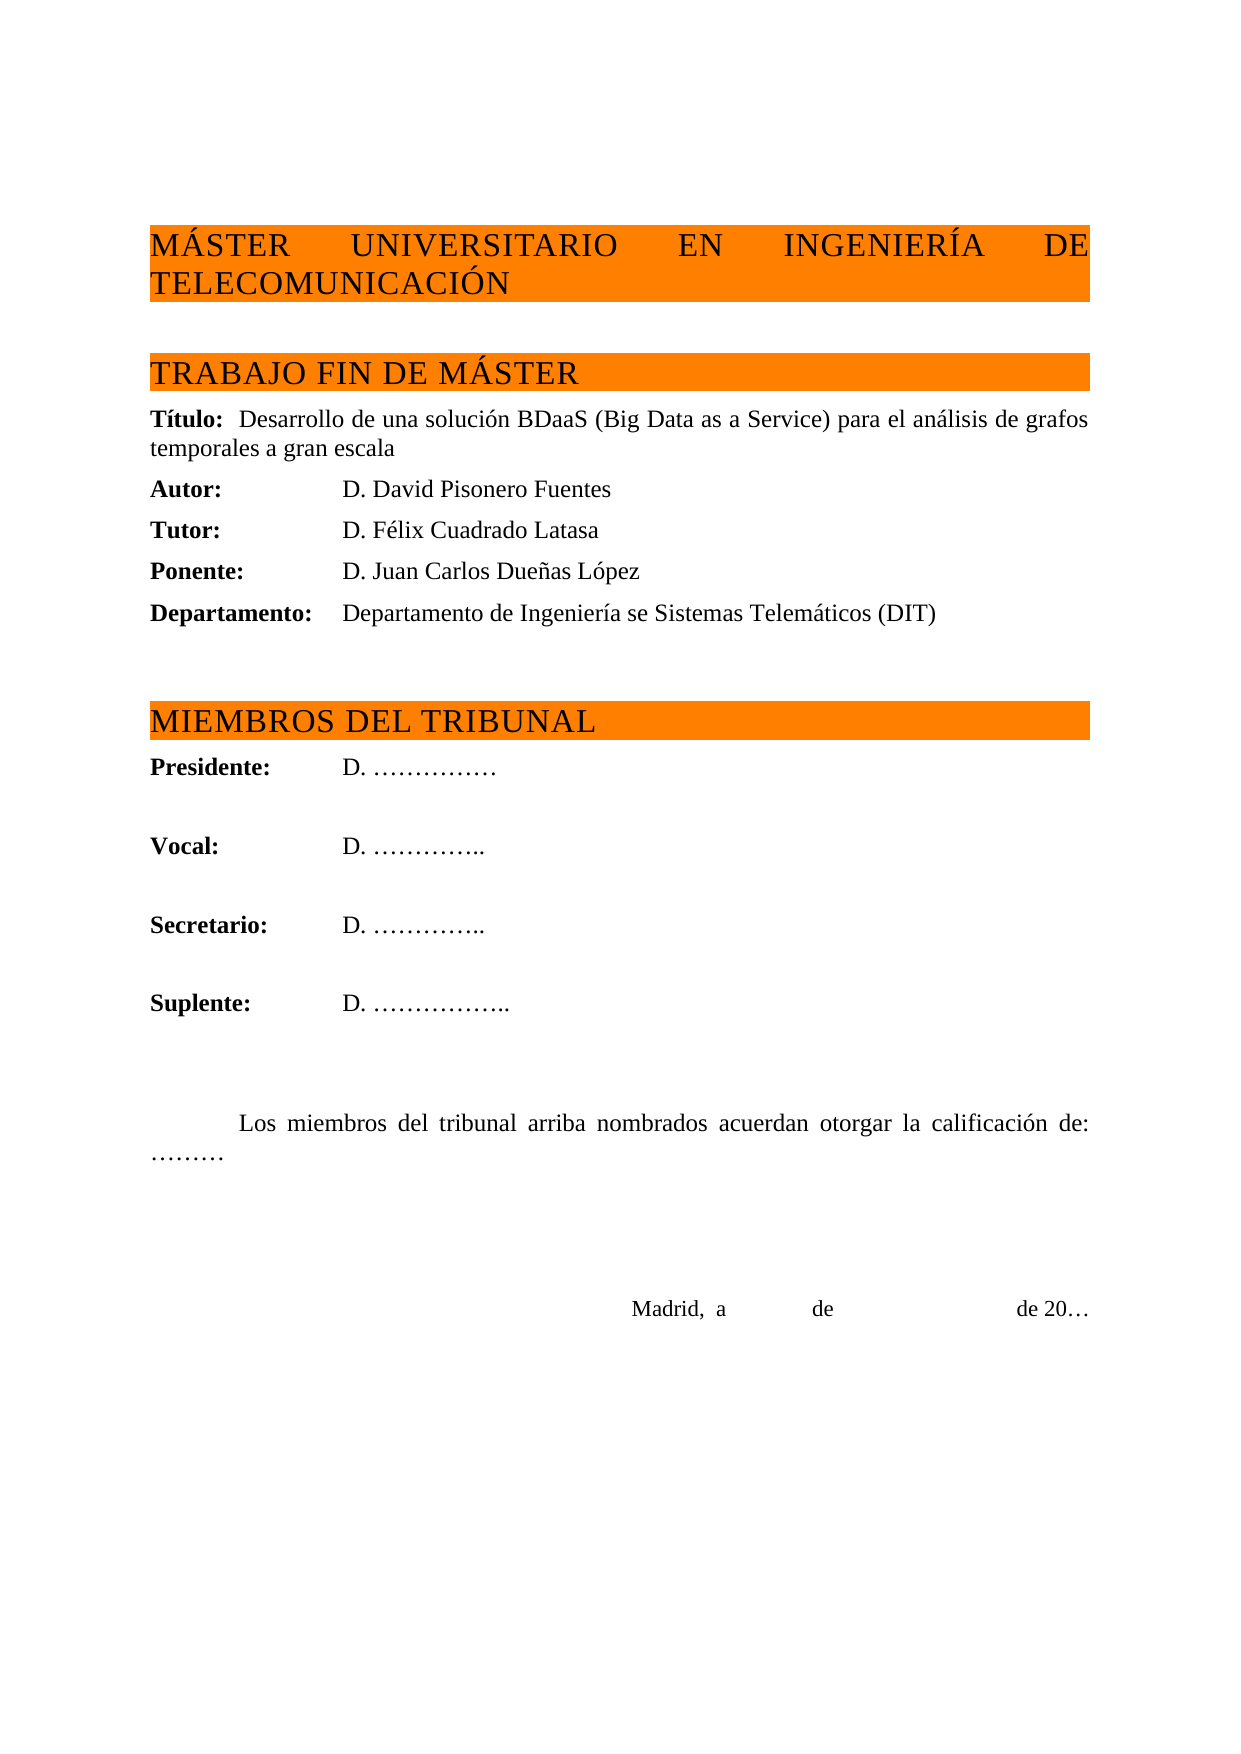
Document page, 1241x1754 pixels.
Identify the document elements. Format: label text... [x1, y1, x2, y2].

text Autor: D. David Pisonero Fuentes [150, 474, 1090, 503]
text Título: Desarrollo de una solución BDaaS (Big Data as a Service) para el análisis de grafos temporales a gran escala [150, 404, 1090, 461]
text Tutor: D. Félix Cuadrado Latasa [150, 515, 1090, 544]
text Suplente: D. …………….. [150, 988, 1090, 1017]
text Secretario: D. ………….. [150, 910, 1090, 938]
title Miembros del Tribunal [150, 701, 1090, 740]
text Los miembros del tribunal arriba nombrados acuerdan otorgar la calificación de: ……… [150, 1108, 1090, 1166]
title MÁSTER uNIVERSITARIO EN INGENIERÍA DE TELECOMUNICACIÓN [150, 225, 1090, 302]
title trabajo fin de MÁSTER [150, 353, 1090, 391]
text Departamento: Departamento de Ingeniería se Sistemas Telemáticos (DIT) [150, 598, 1090, 626]
text Vocal: D. ………….. [150, 831, 1090, 860]
text Ponente: D. Juan Carlos Dueñas López [150, 556, 1090, 585]
text Presidente: D. …………… [150, 752, 1090, 781]
text Madrid, a de de 20… [150, 1295, 1090, 1321]
